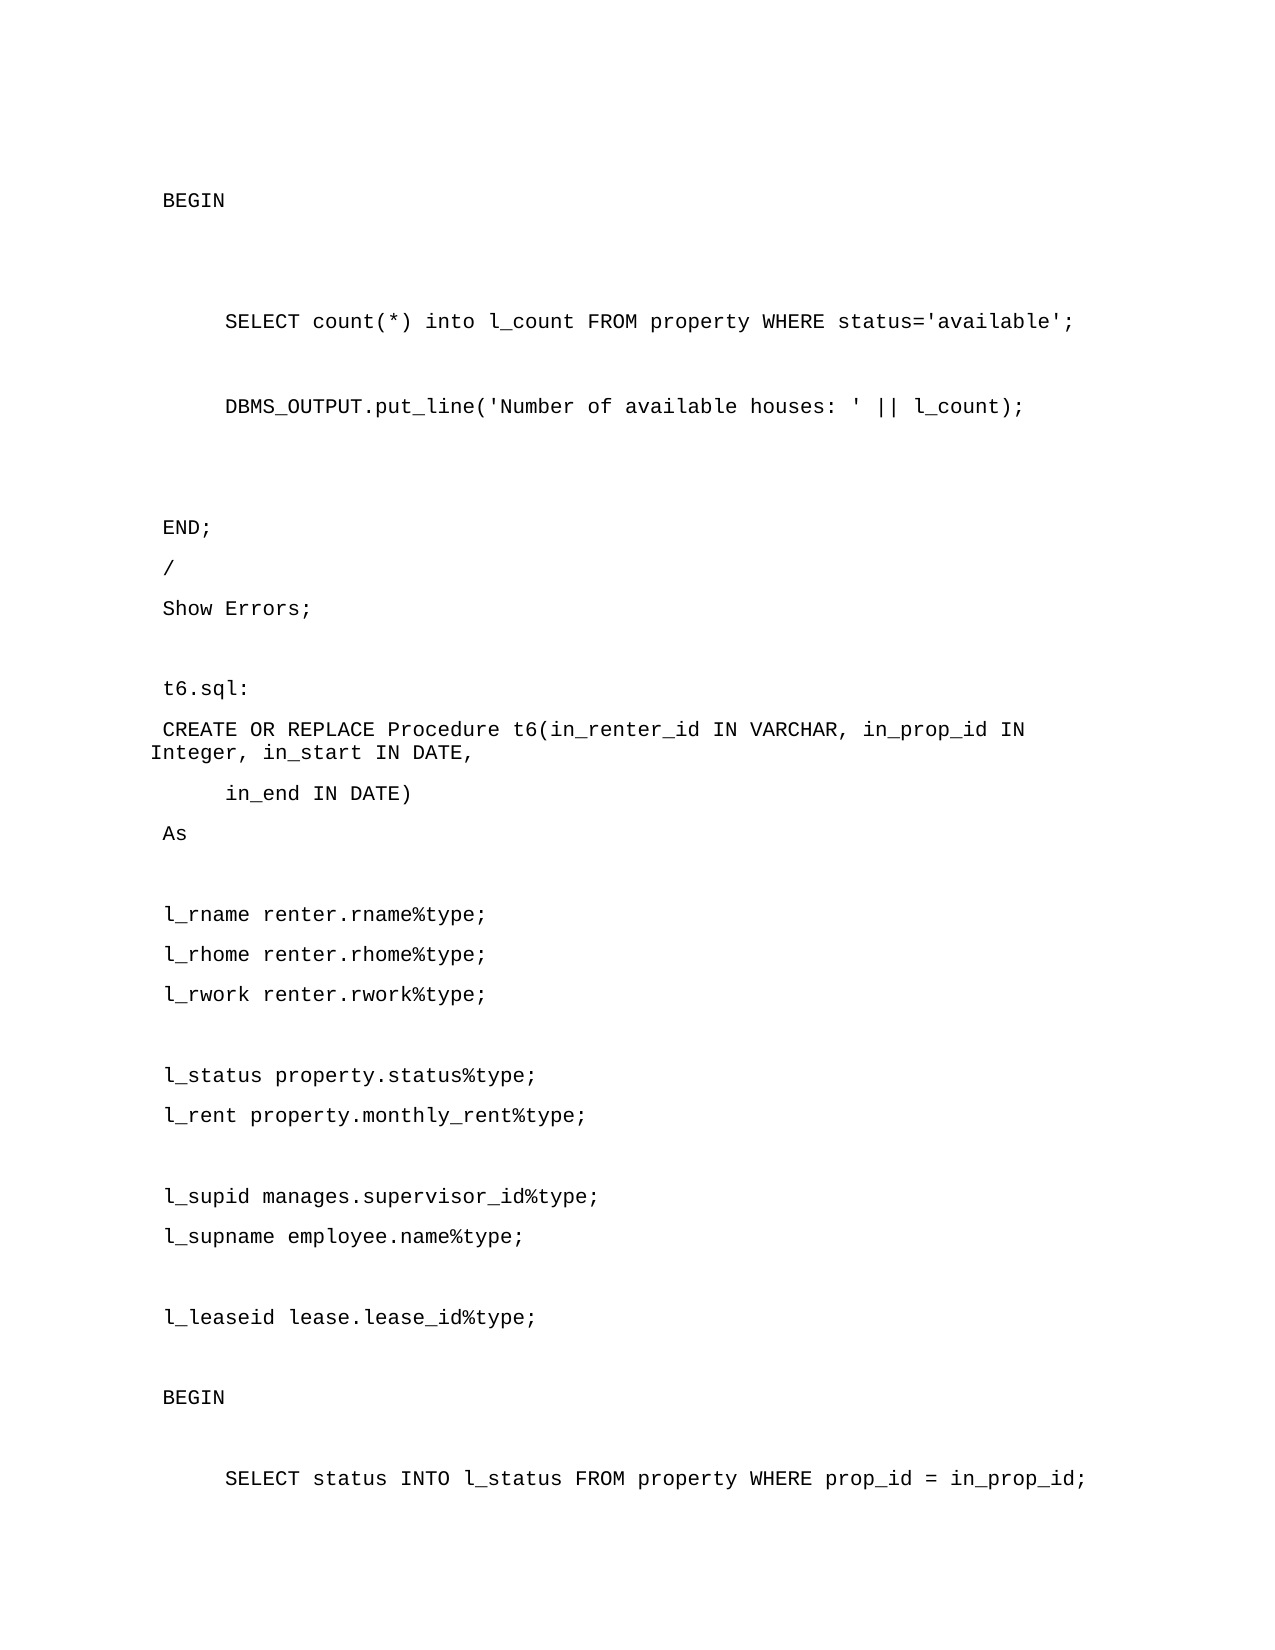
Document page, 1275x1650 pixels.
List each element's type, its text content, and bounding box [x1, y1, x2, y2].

text l_rent property.monthly_rent%type; [150, 1105, 1125, 1129]
text As [150, 823, 1125, 847]
text CREATE OR REPLACE Procedure t6(in_renter_id IN VARCHAR, in_prop_id IN Integer, in_start IN DATE, [150, 719, 1125, 766]
text l_supid manages.supervisor_id%type; [150, 1186, 1125, 1209]
text Show Errors; [150, 598, 1125, 621]
text l_rwork renter.rwork%type; [150, 984, 1125, 1008]
text SELECT status INTO l_status FROM property WHERE prop_id = in_prop_id; [150, 1468, 1125, 1492]
text / [150, 557, 1125, 581]
text BEGIN [150, 1387, 1125, 1411]
text t6.sql: [150, 678, 1125, 702]
text l_status property.status%type; [150, 1065, 1125, 1088]
text l_supname employee.name%type; [150, 1226, 1125, 1250]
text l_rhome renter.rhome%type; [150, 944, 1125, 968]
text in_end IN DATE) [150, 783, 1125, 806]
text END; [150, 517, 1125, 541]
text l_leaseid lease.lease_id%type; [150, 1307, 1125, 1330]
text BEGIN [150, 190, 1125, 214]
text SELECT count(*) into l_count FROM property WHERE status='available'; [150, 311, 1125, 335]
text DBMS_OUTPUT.put_line('Number of available houses: ' || l_count); [150, 396, 1125, 420]
text l_rname renter.rname%type; [150, 904, 1125, 927]
